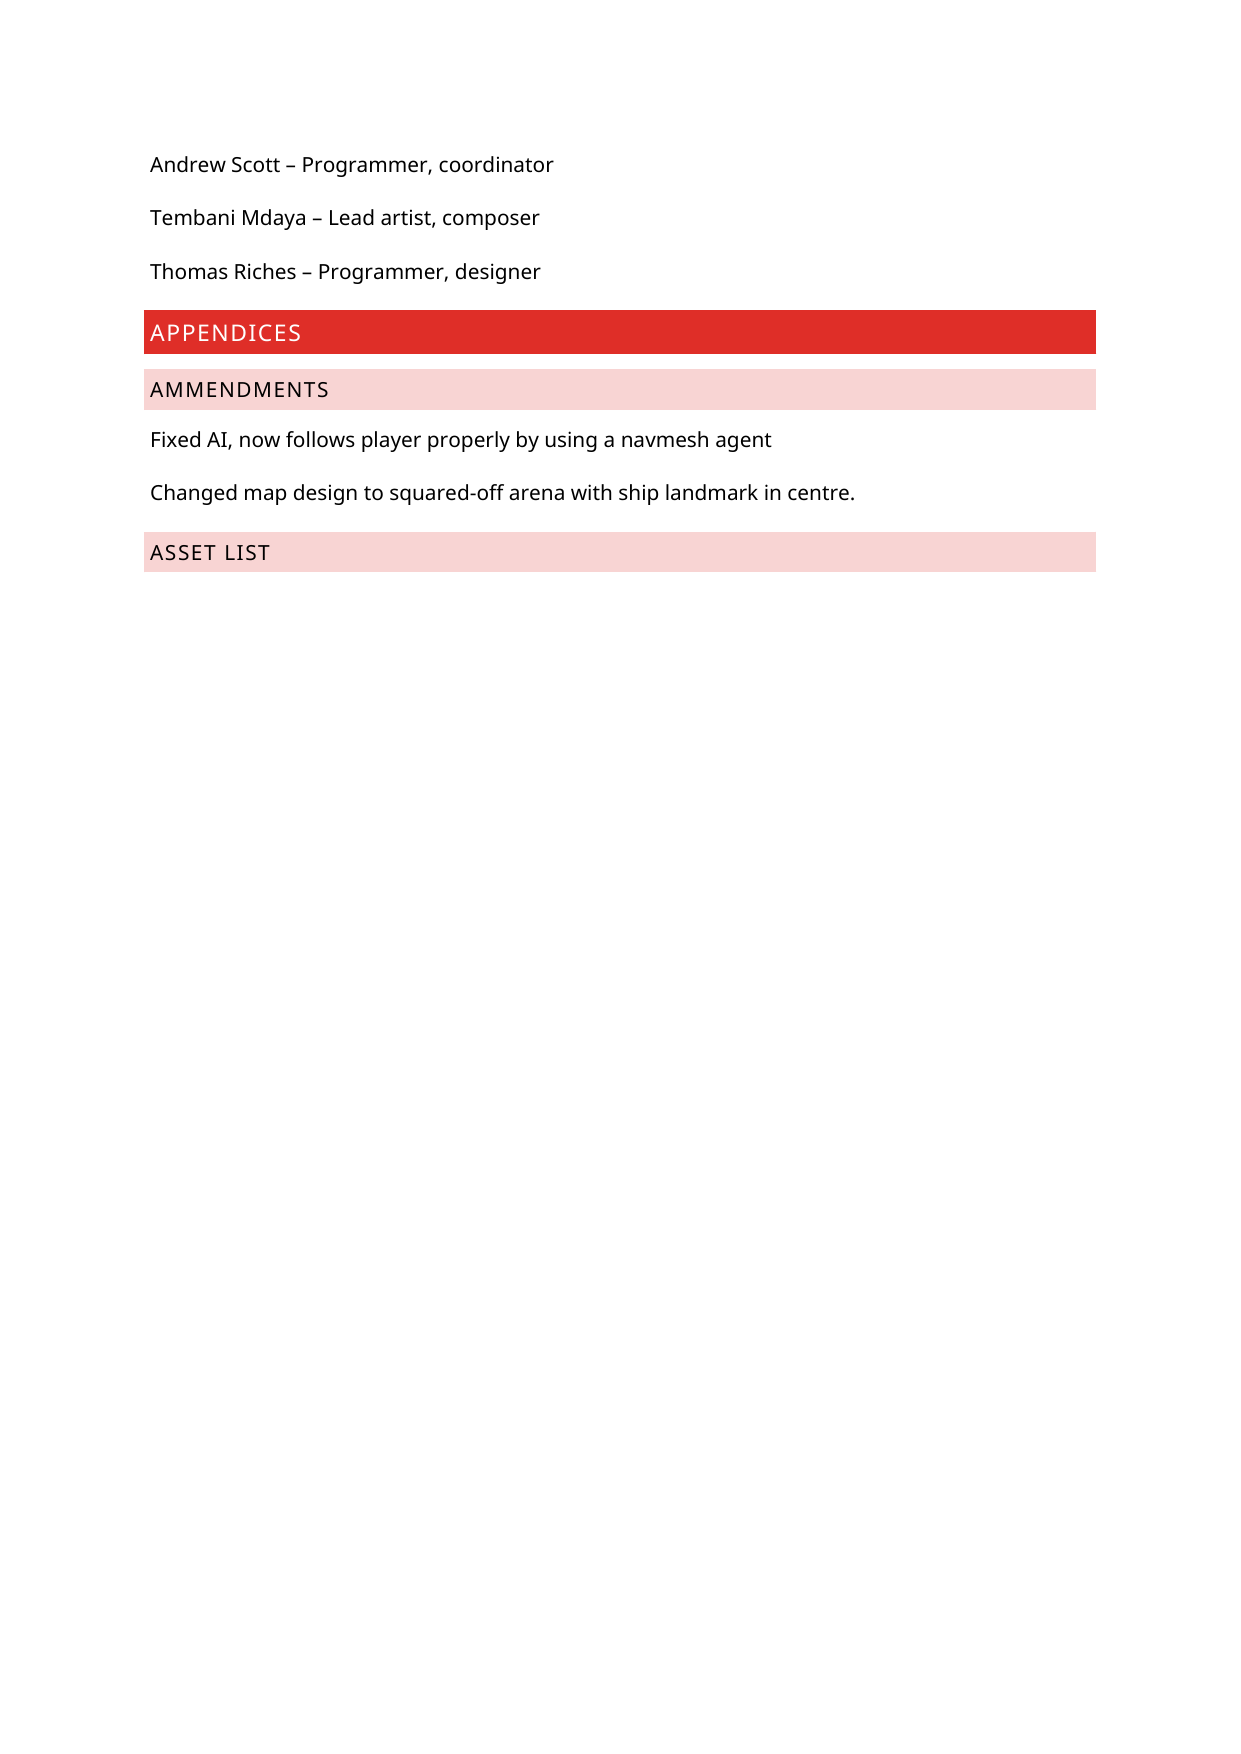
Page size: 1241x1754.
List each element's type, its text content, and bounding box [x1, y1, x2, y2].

subtitle Appendices [150, 317, 1090, 348]
text Changed map design to squared-off arena with ship landmark in centre. [150, 478, 1090, 507]
subtitle Ammendments [150, 375, 1090, 404]
text Tembani Mdaya – Lead artist, composer [150, 203, 1090, 232]
text Andrew Scott – Programmer, coordinator [150, 150, 1090, 178]
subtitle asset list [150, 538, 1090, 566]
text Fixed AI, now follows player properly by using a navmesh agent [150, 425, 1090, 453]
text Thomas Riches – Programmer, designer [150, 257, 1090, 285]
